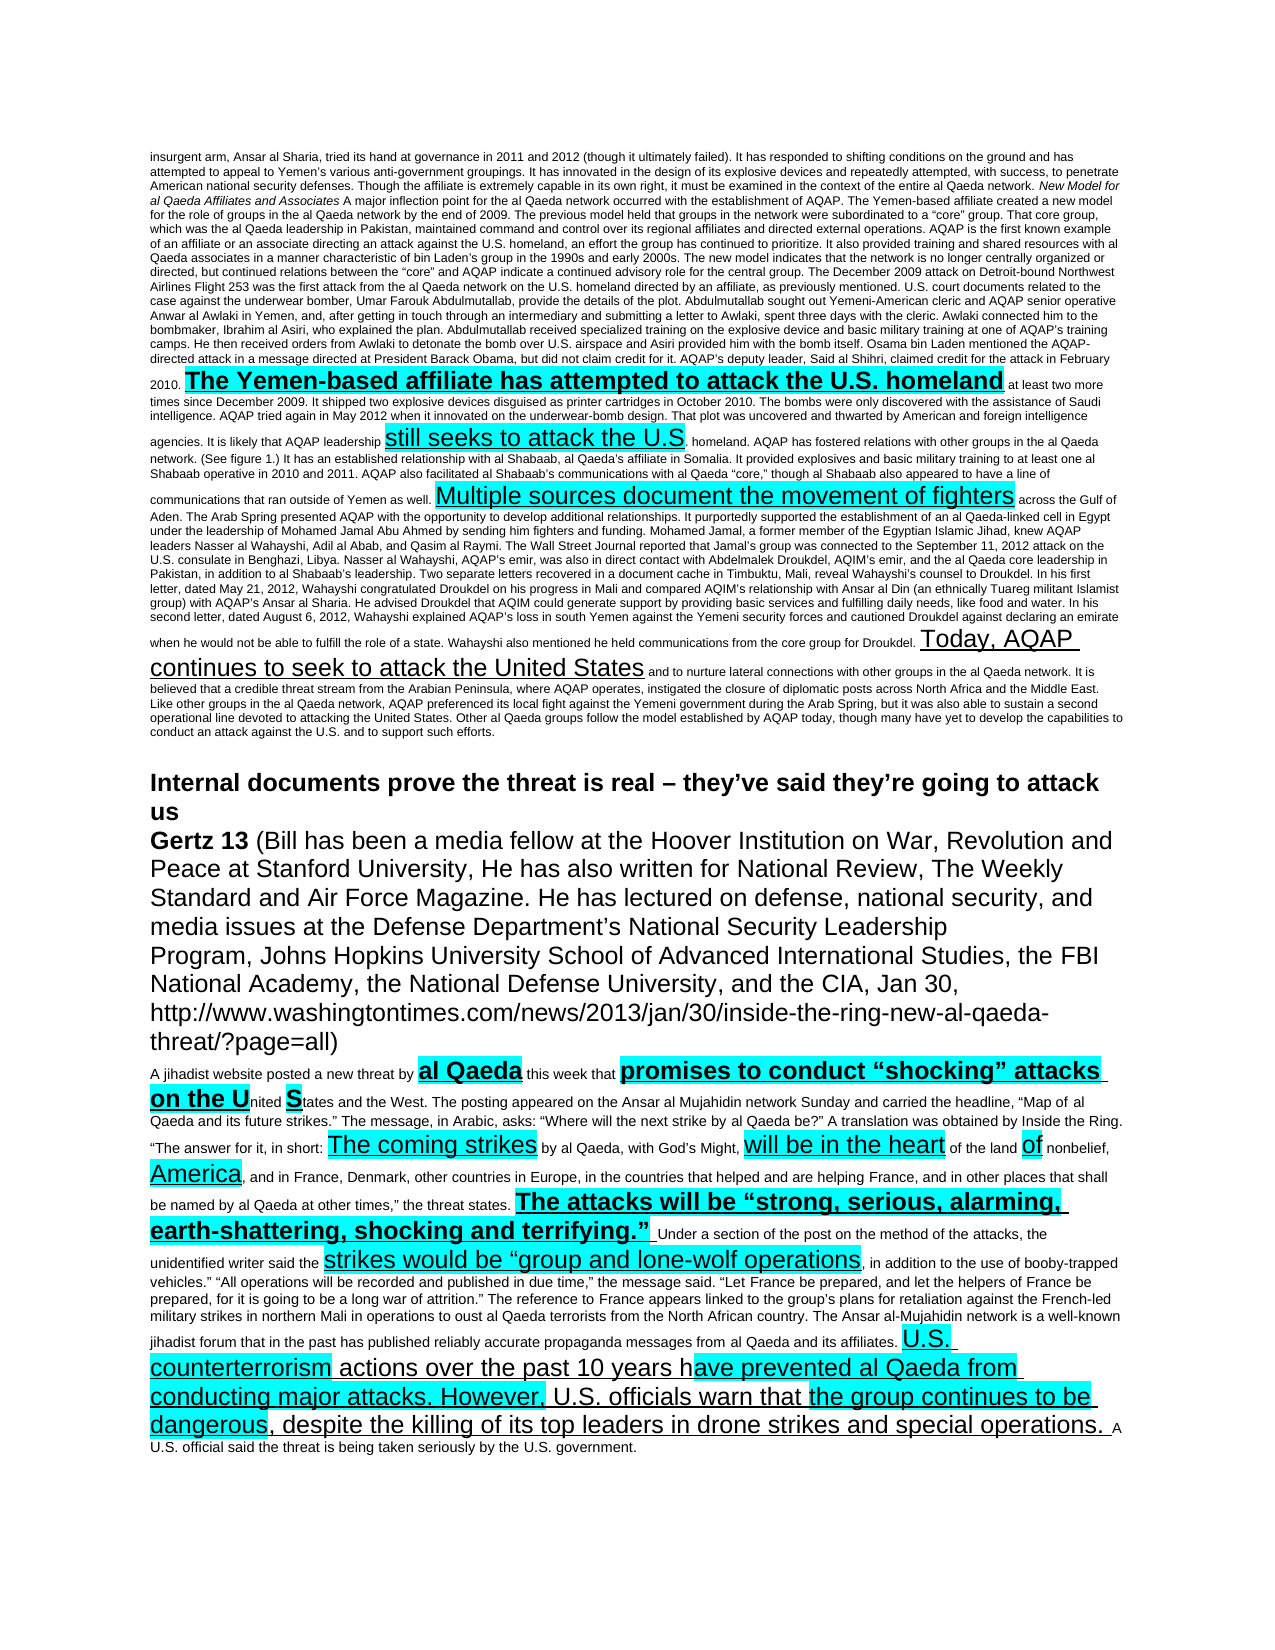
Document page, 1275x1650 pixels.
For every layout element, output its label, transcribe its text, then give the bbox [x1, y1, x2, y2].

text A jihadist website posted a new threat by al Qaeda this week that promises to conduct “shocking” attacks on the United States and the West. The posting appeared on the Ansar al Mujahidin network Sunday and carried the headline, “Map of al Qaeda and its future strikes.” The message, in Arabic, asks: “Where will the next strike by al Qaeda be?” A translation was obtained by Inside the Ring. “The answer for it, in short: The coming strikes by al Qaeda, with God’s Might, will be in the heart of the land of nonbelief, America, and in France, Denmark, other countries in Europe, in the countries that helped and are helping France, and in other places that shall be named by al Qaeda at other times,” the threat states. The attacks will be “strong, serious, alarming, earth-shattering, shocking and terrifying.” Under a section of the post on the method of the attacks, the unidentified writer said the strikes would be “group and lone-wolf operations, in addition to the use of booby-trapped vehicles.” “All operations will be recorded and published in due time,” the message said. “Let France be prepared, and let the helpers of France be prepared, for it is going to be a long war of attrition.” The reference to France appears linked to the group’s plans for retaliation against the French-led military strikes in northern Mali in operations to oust al Qaeda terrorists from the North African country. The Ansar al-Mujahidin network is a well-known jihadist forum that in the past has published reliably accurate propaganda messages from al Qaeda and its affiliates. U.S. counterterrorism actions over the past 10 years have prevented al Qaeda from conducting major attacks. However, U.S. officials warn that the group continues to be dangerous, despite the killing of its top leaders in drone strikes and special operations. A U.S. official said the threat is being taken seriously by the U.S. government. [150, 1056, 1125, 1456]
text Gertz 13 (Bill has been a media fellow at the Hoover Institution on War, Revolution and Peace at Stanford University, He has also written for National Review, The Weekly Standard and Air Force Magazine. He has lectured on defense, national security, and media issues at the Defense Department’s National Security Leadership Program, Johns Hopkins University School of Advanced International Studies, the FBI National Academy, the National Defense University, and the CIA, Jan 30, http://www.washingtontimes.com/news/2013/jan/30/inside-the-ring-new-al-qaeda-threat/?page=all) [150, 826, 1125, 1056]
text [150, 150, 1125, 739]
text Internal documents prove the threat is real – they’ve said they’re going to attack us [150, 768, 1125, 826]
